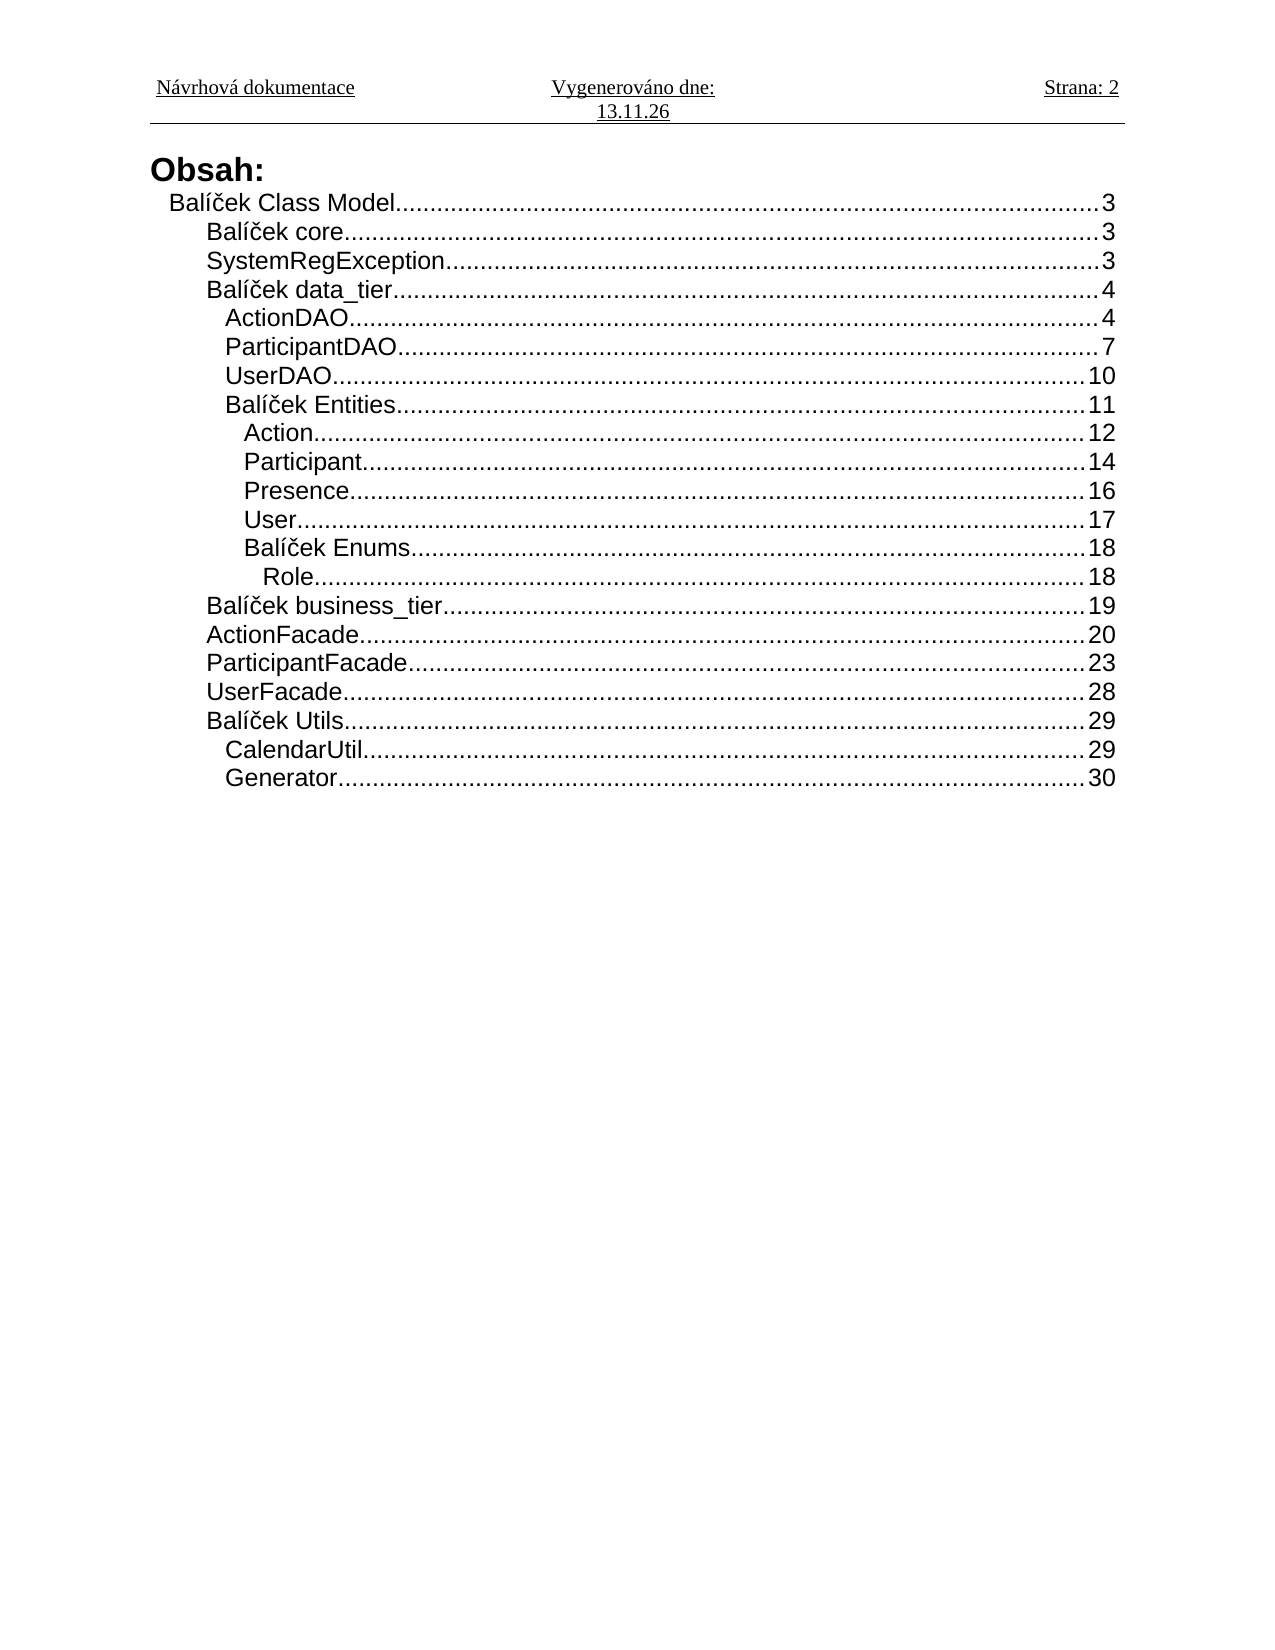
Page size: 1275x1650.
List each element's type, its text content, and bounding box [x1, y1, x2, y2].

text Balíček Entities 11 [225, 390, 1125, 418]
text Balíček core 3 [206, 217, 1125, 246]
text ParticipantFacade 23 [206, 648, 1125, 677]
text Balíček data_tier 4 [206, 275, 1125, 303]
text CalendarUtil 29 [225, 735, 1125, 763]
text SystemRegException 3 [206, 246, 1125, 275]
text Balíček Utils 29 [206, 706, 1125, 735]
text UserFacade 28 [206, 677, 1125, 706]
text ActionFacade 20 [206, 620, 1125, 648]
text Participant 14 [244, 447, 1125, 476]
text Balíček Enums 18 [244, 533, 1125, 562]
text Role 18 [262, 562, 1125, 591]
text Presence 16 [244, 476, 1125, 505]
text Balíček business_tier 19 [206, 591, 1125, 620]
text Generator 30 [225, 763, 1125, 792]
text User 17 [244, 505, 1125, 533]
text Action 12 [244, 418, 1125, 447]
text UserDAO 10 [225, 361, 1125, 390]
text Obsah: [150, 150, 1125, 188]
text ParticipantDAO 7 [225, 332, 1125, 361]
text Balíček Class Model 3 [169, 188, 1125, 217]
text ActionDAO 4 [225, 303, 1125, 332]
